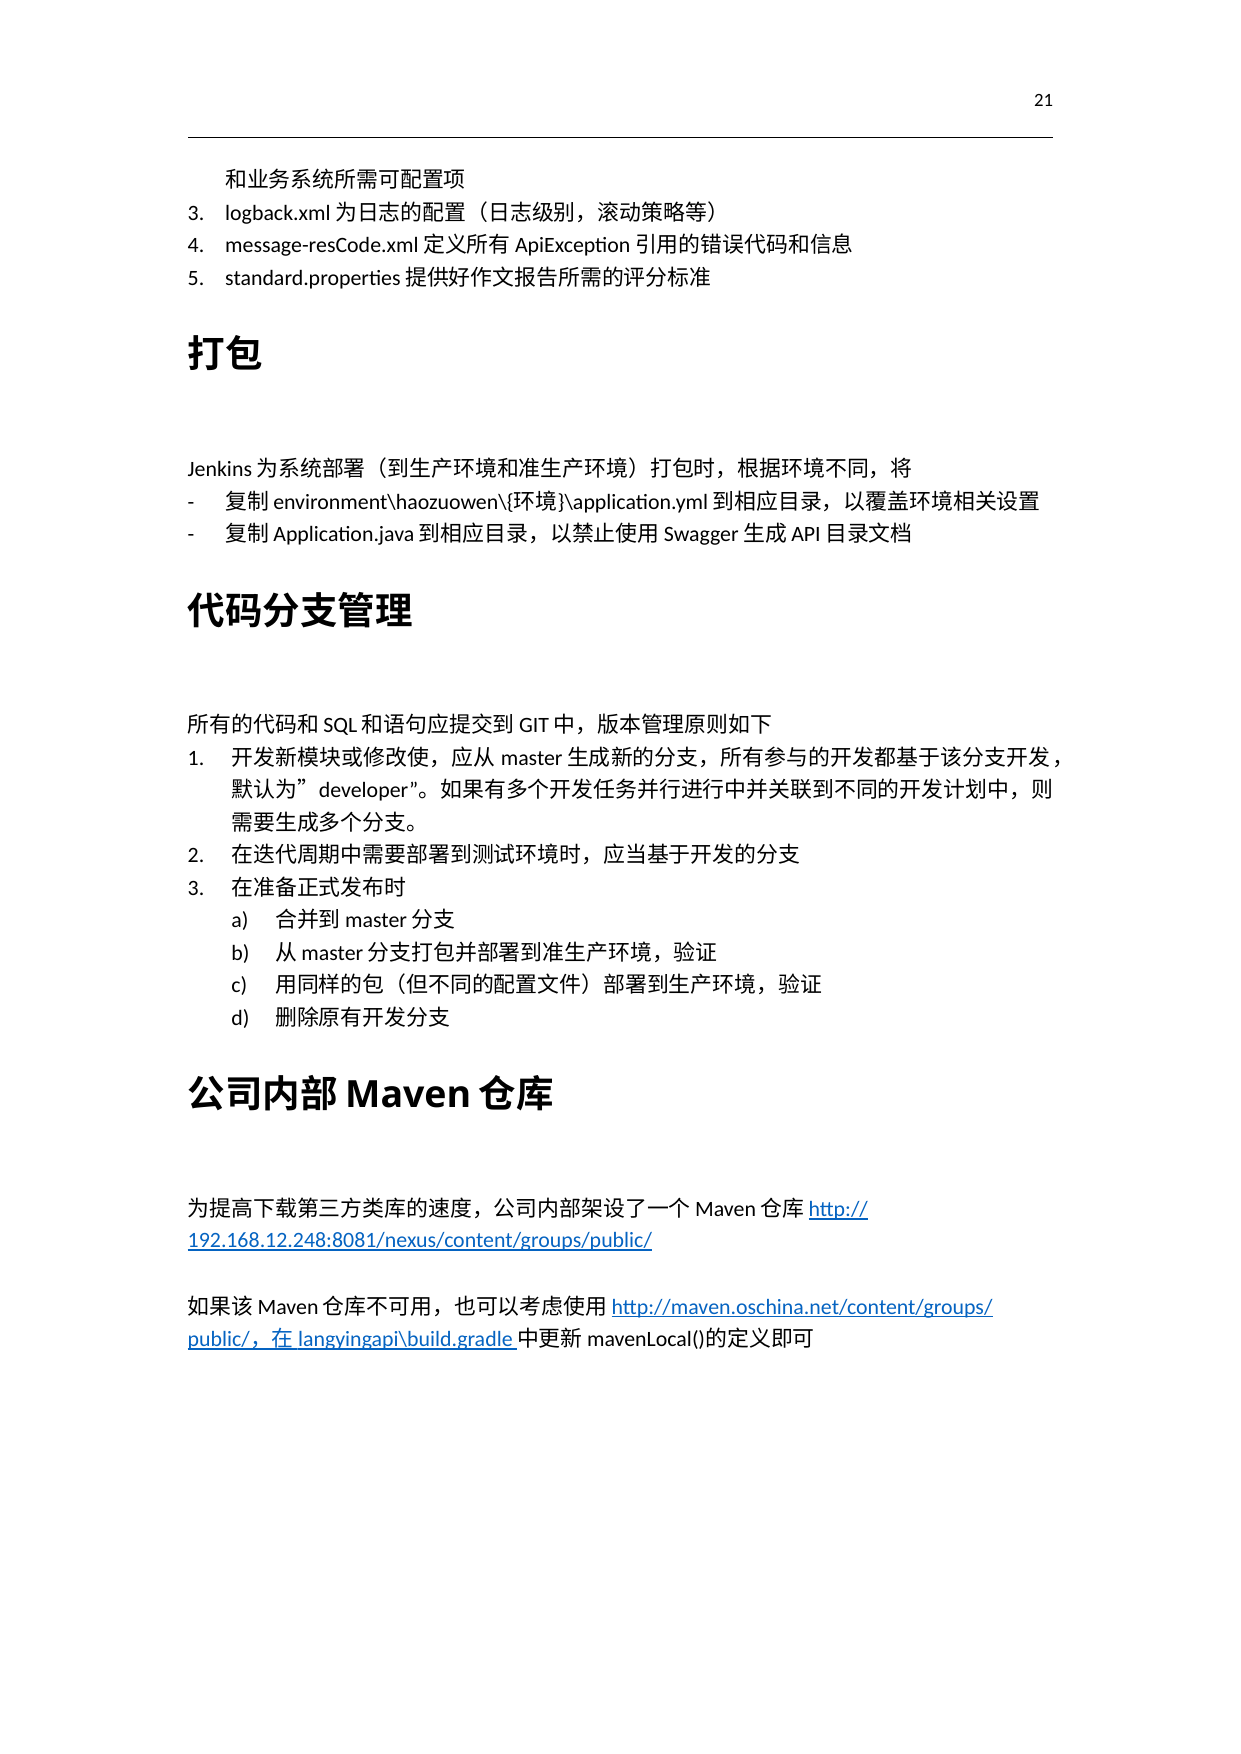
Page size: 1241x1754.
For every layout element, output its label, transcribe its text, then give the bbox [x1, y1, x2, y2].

list 删除原有开发分支 [231, 999, 1053, 1032]
list 用同样的包（但不同的配置文件）部署到生产环境，验证 [231, 967, 1053, 999]
list logback.xml为日志的配置（日志级别，滚动策略等） [187, 194, 1053, 227]
list 复制Application.java到相应目录，以禁止使用Swagger生成API目录文档 [187, 516, 1053, 548]
list 从master分支打包并部署到准生产环境，验证 [231, 934, 1053, 967]
subtitle 打包 [187, 319, 1053, 384]
list standard.properties提供好作文报告所需的评分标准 [187, 259, 1053, 292]
text 所有的代码和SQL和语句应提交到GIT中，版本管理原则如下 [187, 707, 1053, 739]
list message-resCode.xml定义所有ApiException引用的错误代码和信息 [187, 227, 1053, 259]
subtitle 代码分支管理 [187, 575, 1053, 640]
list 复制environment\haozuowen\{环境}\application.yml到相应目录，以覆盖环境相关设置 [187, 483, 1053, 516]
text 如果该Maven仓库不可用，也可以考虑使用http://maven.oschina.net/content/groups/public/，在langyingapi\build.gradle中更新mavenLocal()的定义即可 [187, 1288, 1053, 1353]
text Jenkins为系统部署（到生产环境和准生产环境）打包时，根据环境不同，将 [187, 451, 1053, 483]
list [187, 162, 1053, 194]
list 合并到master分支 [231, 902, 1053, 934]
list 在迭代周期中需要部署到测试环境时，应当基于开发的分支 [187, 837, 1053, 869]
subtitle 公司内部Maven仓库 [187, 1059, 1053, 1124]
list 开发新模块或修改使，应从master生成新的分支，所有参与的开发都基于该分支开发，默认为”developer”。如果有多个开发任务并行进行中并关联到不同的开发计划中，则需要生成多个分支。 [187, 739, 1053, 837]
list 在准备正式发布时 [187, 869, 1053, 902]
text 为提高下载第三方类库的速度，公司内部架设了一个Maven仓库http://192.168.12.248:8081/nexus/content/groups/public/ [187, 1191, 1053, 1256]
